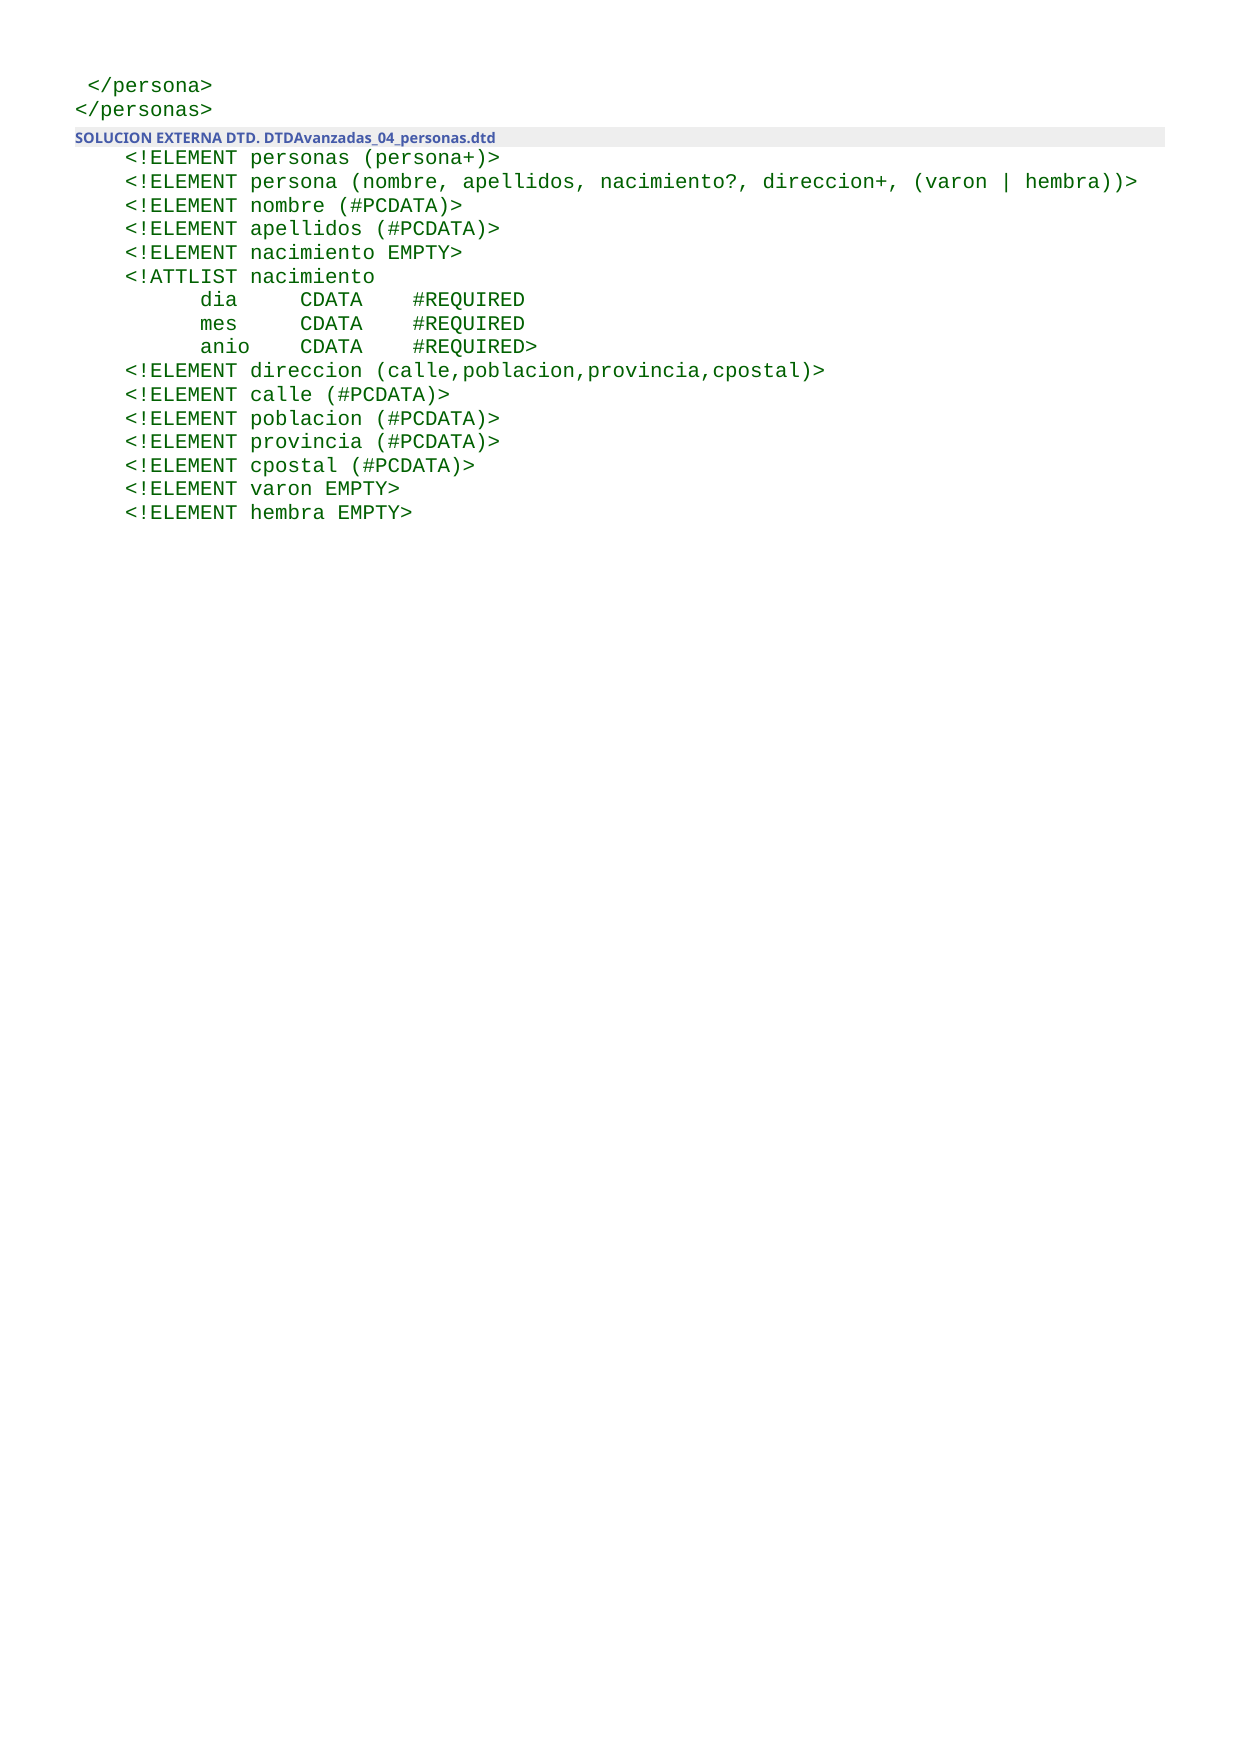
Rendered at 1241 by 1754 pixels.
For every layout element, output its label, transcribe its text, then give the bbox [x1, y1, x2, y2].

text dia CDATA #REQUIRED [75, 289, 1165, 313]
text anio CDATA #REQUIRED> [75, 337, 1165, 360]
text <!ELEMENT provincia (#PCDATA)> [75, 431, 1165, 455]
text <!ELEMENT direccion (calle,poblacion,provincia,cpostal)> [75, 360, 1165, 384]
text <!ELEMENT poblacion (#PCDATA)> [75, 407, 1165, 431]
text <!ELEMENT personas (persona+)> [75, 147, 1165, 171]
text <!ELEMENT cpostal (#PCDATA)> [75, 455, 1165, 478]
text <!ELEMENT persona (nombre, apellidos, nacimiento?, direccion+, (varon | hembra))> [75, 171, 1165, 195]
text <!ELEMENT hembra EMPTY> [75, 502, 1165, 526]
text mes CDATA #REQUIRED [75, 313, 1165, 337]
text <!ELEMENT calle (#PCDATA)> [75, 384, 1165, 407]
text </personas> [75, 99, 1165, 122]
text <!ATTLIST nacimiento [75, 266, 1165, 289]
text <!ELEMENT apellidos (#PCDATA)> [75, 218, 1165, 242]
text <!ELEMENT nombre (#PCDATA)> [75, 195, 1165, 218]
text SOLUCION EXTERNA DTD. DTDAvanzadas_04_personas.dtd [75, 127, 1165, 147]
text <!ELEMENT varon EMPTY> [75, 478, 1165, 502]
text </persona> [75, 75, 1165, 99]
text <!ELEMENT nacimiento EMPTY> [75, 242, 1165, 266]
